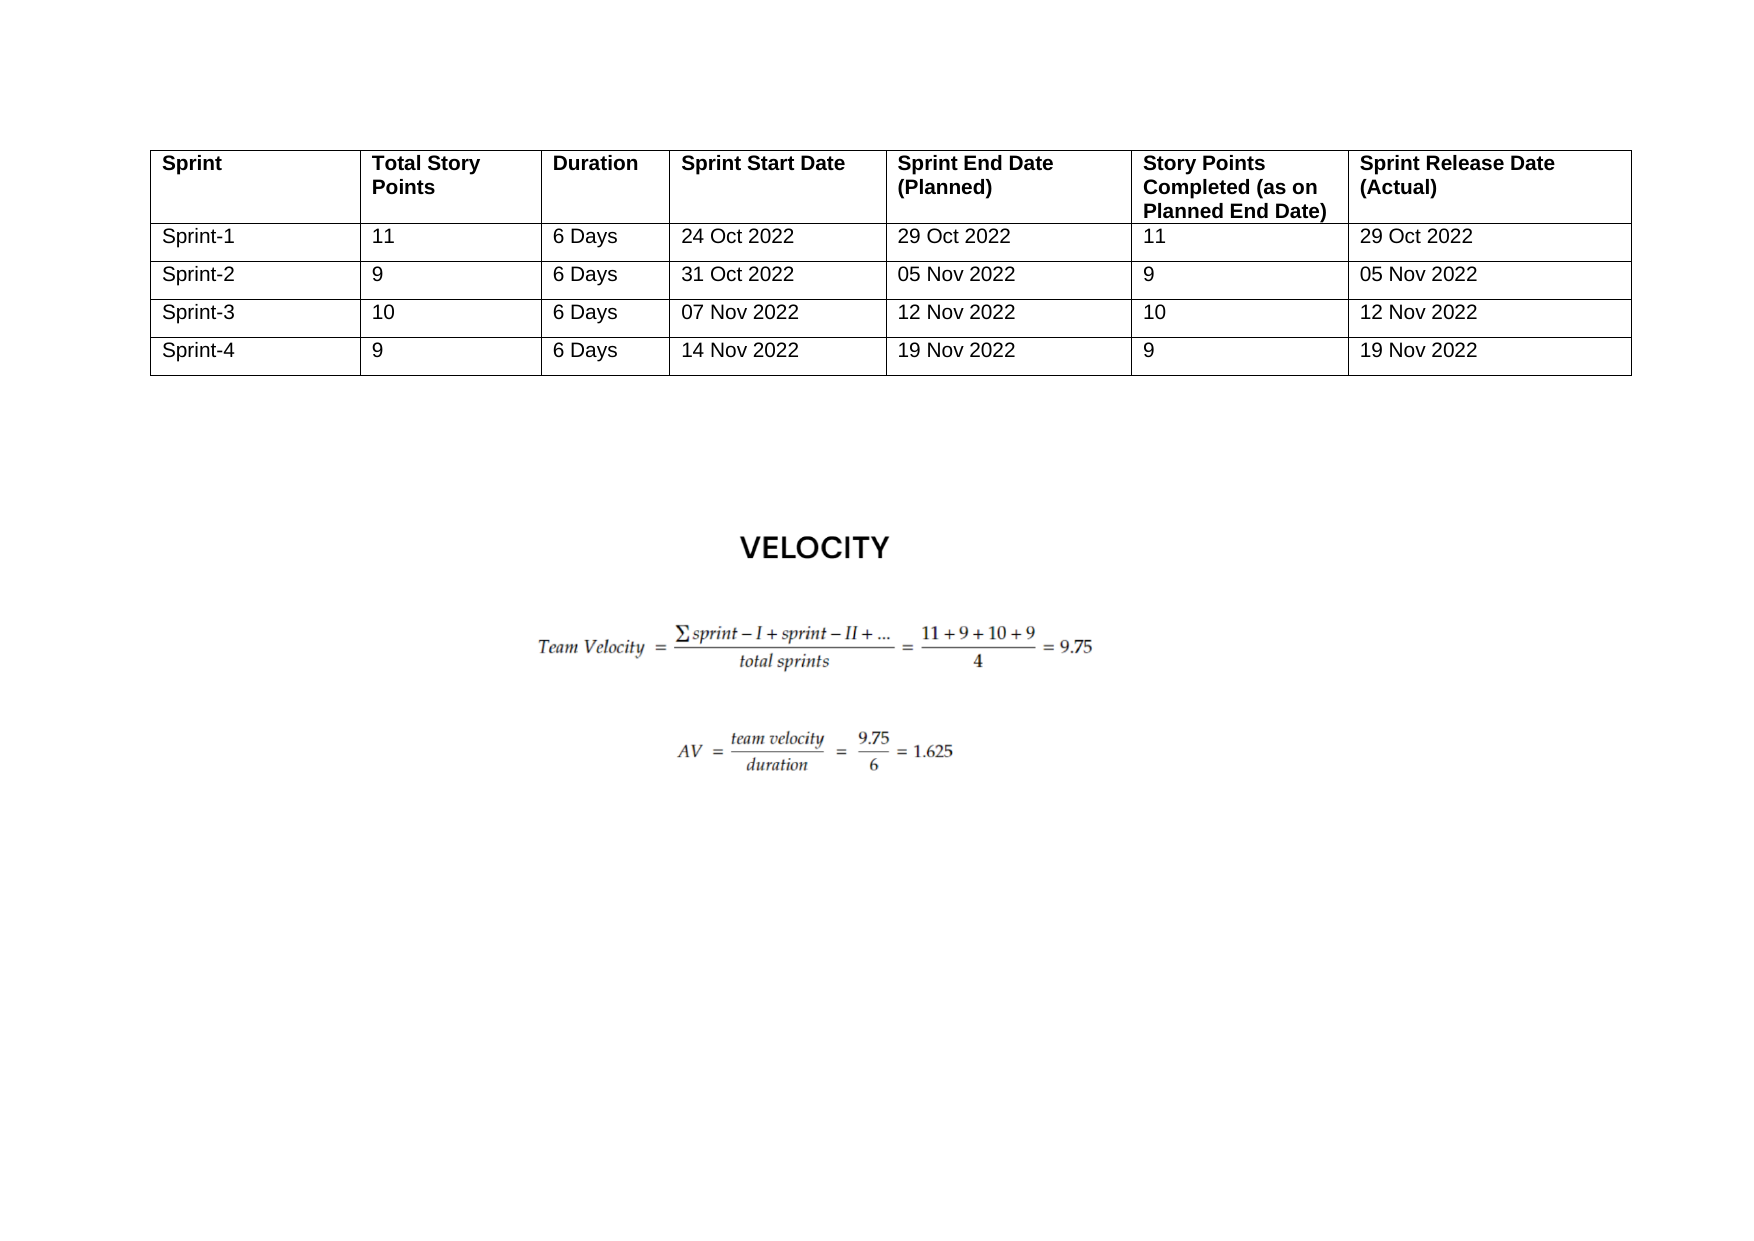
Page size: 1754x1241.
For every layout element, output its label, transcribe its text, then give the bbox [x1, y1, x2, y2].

table_cell 6 Days [542, 338, 669, 375]
table_cell 29 Oct 2022 [1349, 224, 1631, 261]
table_cell Sprint-2 [151, 262, 360, 299]
table_cell Sprint-1 [151, 224, 360, 261]
table_header Sprint Start Date [670, 151, 886, 223]
table_header Total Story Points [361, 151, 541, 223]
table_cell 19 Nov 2022 [1349, 338, 1631, 375]
table_cell 11 [361, 224, 541, 261]
picture [150, 502, 1479, 821]
table_header Story Points Completed (as on Planned End Date) [1132, 151, 1348, 223]
table_header Sprint End Date (Planned) [887, 151, 1131, 223]
table_cell 6 Days [542, 262, 669, 299]
table_cell Sprint-4 [151, 338, 360, 375]
table_cell 9 [1132, 262, 1348, 299]
table_header Duration [542, 151, 669, 223]
table_cell 11 [1132, 224, 1348, 261]
table_cell 9 [361, 262, 541, 299]
table_cell 14 Nov 2022 [670, 338, 886, 375]
table_cell 07 Nov 2022 [670, 300, 886, 337]
table_cell 12 Nov 2022 [887, 300, 1131, 337]
table_cell Sprint-3 [151, 300, 360, 337]
table_cell 10 [361, 300, 541, 337]
table_cell 31 Oct 2022 [670, 262, 886, 299]
table_cell 29 Oct 2022 [887, 224, 1131, 261]
table_cell 9 [1132, 338, 1348, 375]
table_cell 19 Nov 2022 [887, 338, 1131, 375]
table_cell 24 Oct 2022 [670, 224, 886, 261]
table_cell 05 Nov 2022 [1349, 262, 1631, 299]
table_cell 6 Days [542, 224, 669, 261]
table_cell 10 [1132, 300, 1348, 337]
table_cell 6 Days [542, 300, 669, 337]
table_cell 12 Nov 2022 [1349, 300, 1631, 337]
table_header Sprint [151, 151, 360, 223]
table_cell 05 Nov 2022 [887, 262, 1131, 299]
table_header Sprint Release Date (Actual) [1349, 151, 1631, 223]
table_cell 9 [361, 338, 541, 375]
